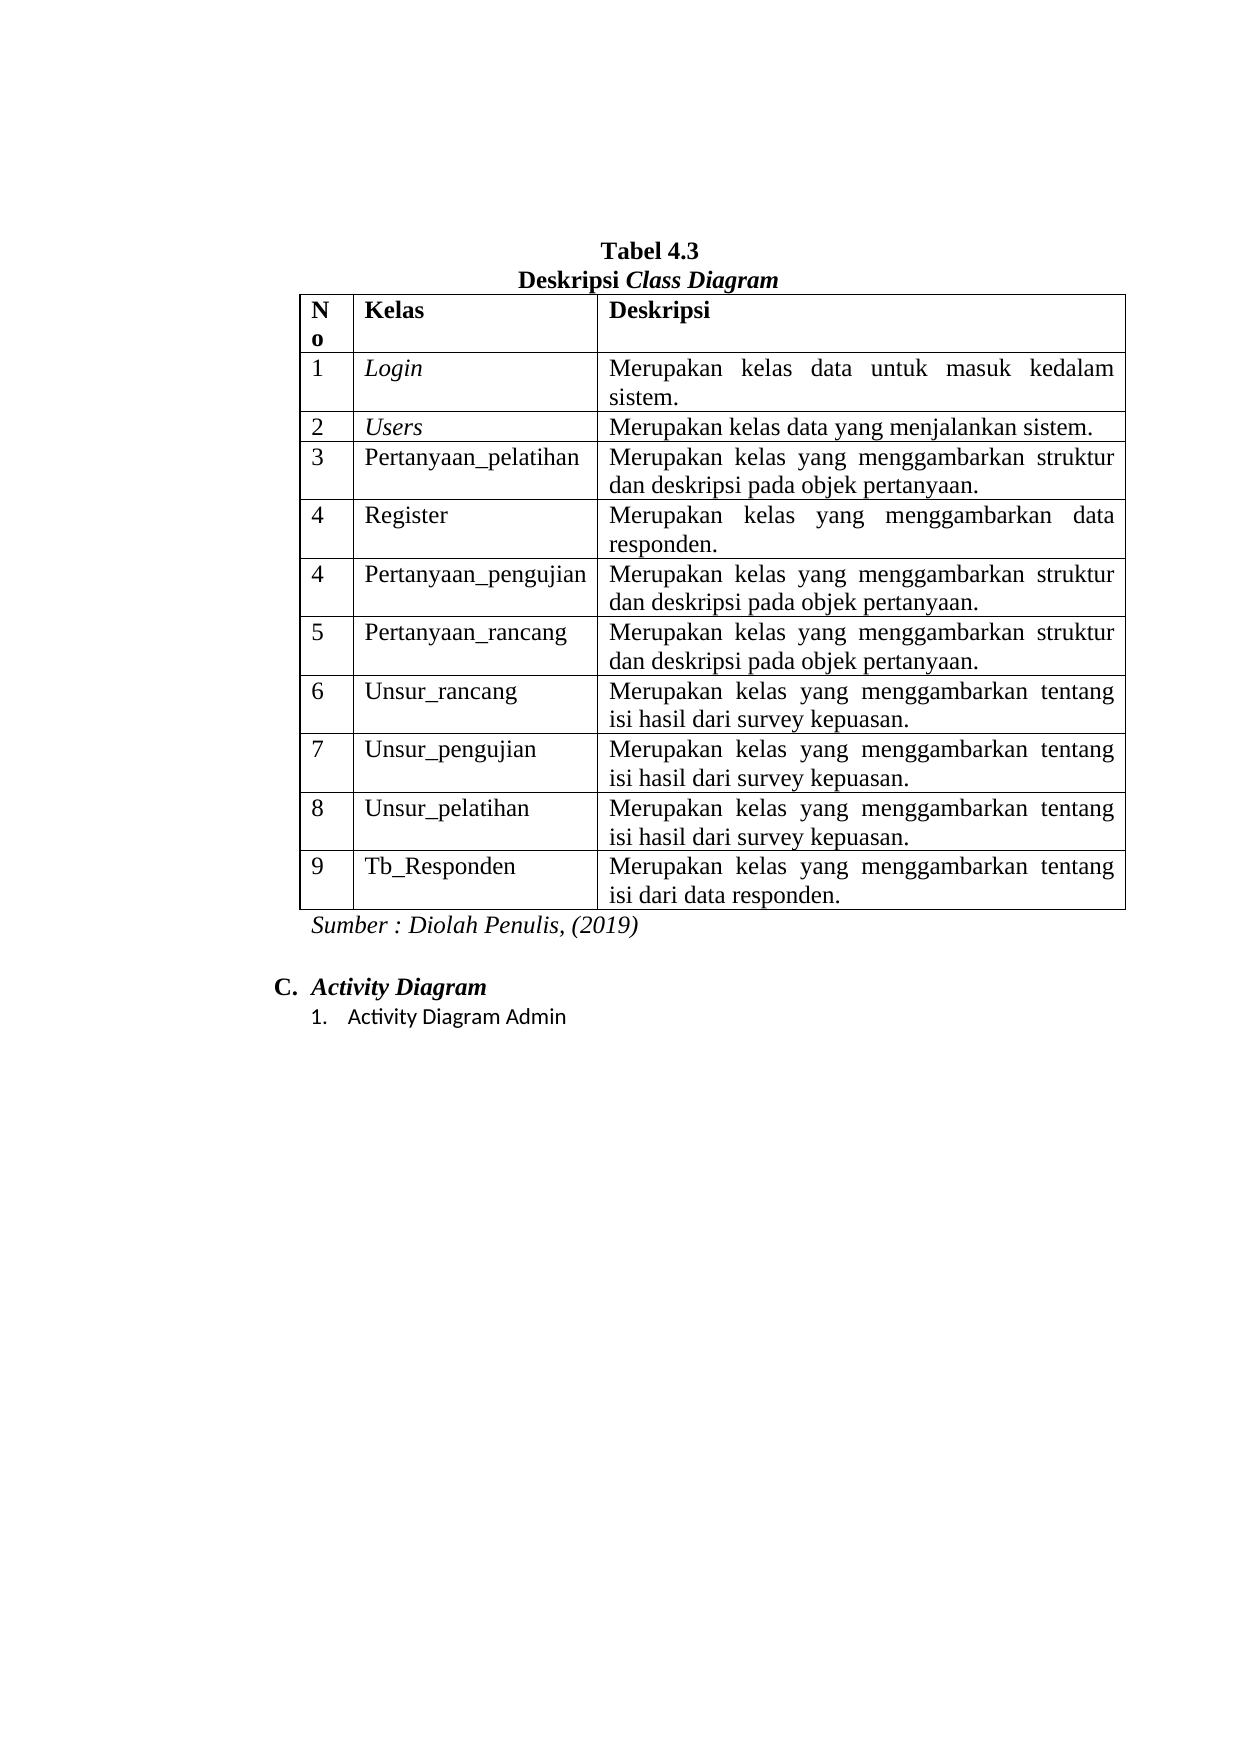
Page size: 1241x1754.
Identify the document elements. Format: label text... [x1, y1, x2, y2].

text Tabel 4.3 [236, 236, 1063, 265]
table_cell 1 [301, 353, 353, 411]
table_cell Merupakan kelas yang menggambarkan struktur dan deskripsi pada objek pertanyaan. [598, 559, 1125, 616]
table_header No [301, 295, 353, 352]
table_cell Unsur_pengujian [354, 734, 597, 792]
table_cell 5 [301, 617, 353, 675]
table_cell 6 [301, 676, 353, 733]
list Activity Diagram Admin [310, 1002, 1063, 1030]
table_header Kelas [354, 295, 597, 352]
table_cell 7 [301, 734, 353, 792]
table_cell Merupakan kelas yang menggambarkan struktur dan deskripsi pada objek pertanyaan. [598, 617, 1125, 675]
table_header Deskripsi [598, 295, 1125, 352]
table_cell 3 [301, 442, 353, 499]
table_cell 8 [301, 793, 353, 850]
table_cell Merupakan kelas yang menggambarkan tentang isi dari data responden. [598, 851, 1125, 909]
table_cell 9 [301, 851, 353, 909]
table_cell Users [354, 412, 597, 441]
text Deskripsi Class Diagram [236, 265, 1063, 294]
table_cell Merupakan kelas yang menggambarkan data responden. [598, 500, 1125, 558]
table_cell Register [354, 500, 597, 558]
table_cell Merupakan kelas yang menggambarkan tentang isi hasil dari survey kepuasan. [598, 734, 1125, 792]
table_cell Login [354, 353, 597, 411]
table_cell Pertanyaan_pelatihan [354, 442, 597, 499]
table_cell Pertanyaan_pengujian [354, 559, 597, 616]
table_cell Unsur_pelatihan [354, 793, 597, 850]
table_cell 4 [301, 500, 353, 558]
table_cell Merupakan kelas yang menggambarkan struktur dan deskripsi pada objek pertanyaan. [598, 442, 1125, 499]
table_cell Merupakan kelas yang menggambarkan tentang isi hasil dari survey kepuasan. [598, 793, 1125, 850]
text Sumber : Diolah Penulis, (2019) [311, 910, 1063, 939]
table_cell 2 [301, 412, 353, 441]
table_cell Merupakan kelas data untuk masuk kedalam sistem. [598, 353, 1125, 411]
table_cell Pertanyaan_rancang [354, 617, 597, 675]
table_cell Merupakan kelas yang menggambarkan tentang isi hasil dari survey kepuasan. [598, 676, 1125, 733]
table_cell Unsur_rancang [354, 676, 597, 733]
subtitle Activity Diagram [274, 972, 1063, 1000]
table_cell Tb_Responden [354, 851, 597, 909]
table_cell Merupakan kelas data yang menjalankan sistem. [598, 412, 1125, 441]
table_cell 4 [301, 559, 353, 616]
